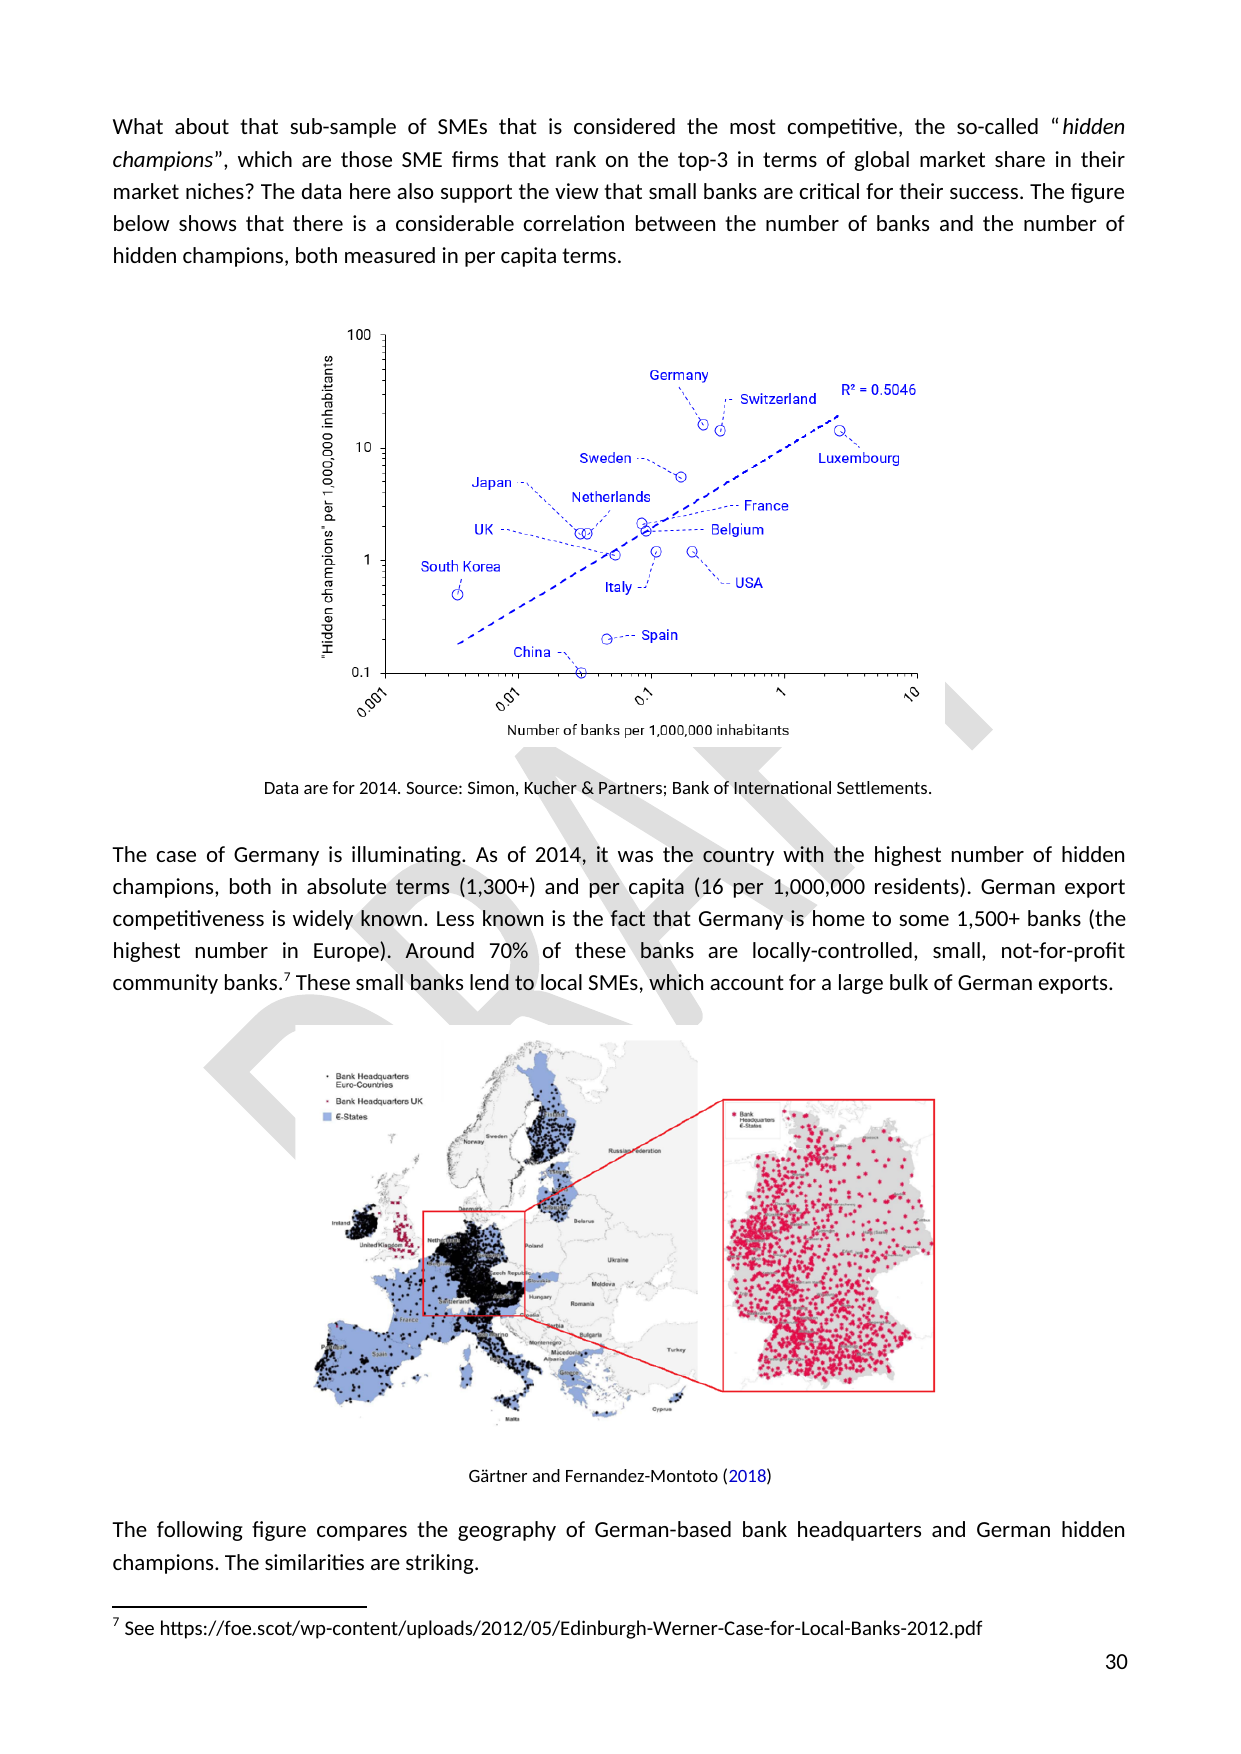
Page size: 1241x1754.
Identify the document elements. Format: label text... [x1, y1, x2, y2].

text The case of Germany is illuminating. As of 2014, it was the country with the highest number of hidden champions, both in absolute terms (1,300+) and per capita (16 per 1,000,000 residents). German export competitiveness is widely known. Less known is the fact that Germany is home to some 1,500+ banks (the highest number in Europe). Around 70% of these banks are locally-controlled, small, not-for-profit community banks. These small banks lend to local SMEs, which account for a large bulk of German exports. [112, 840, 1128, 996]
text Data are for 2014. Source: Simon, Kucher & Partners; Bank of International Settlements. [187, 776, 1009, 799]
text The following figure compares the geography of German-based bank headquarters and German hidden champions. The similarities are striking. [112, 1515, 1128, 1576]
picture [295, 298, 945, 747]
text What about that sub-sample of SMEs that is considered the most competitive, the so-called “hidden champions”, which are those SME firms that rank on the top-3 in terms of global market share in their market niches? The data here also support the view that small banks are critical for their success. The figure below shows that there is a considerable correlation between the number of banks and the number of hidden champions, both measured in per capita terms. [112, 112, 1128, 269]
text Gärtner and Fernandez-Montoto (2018) [112, 1464, 1128, 1487]
picture [295, 1025, 945, 1435]
